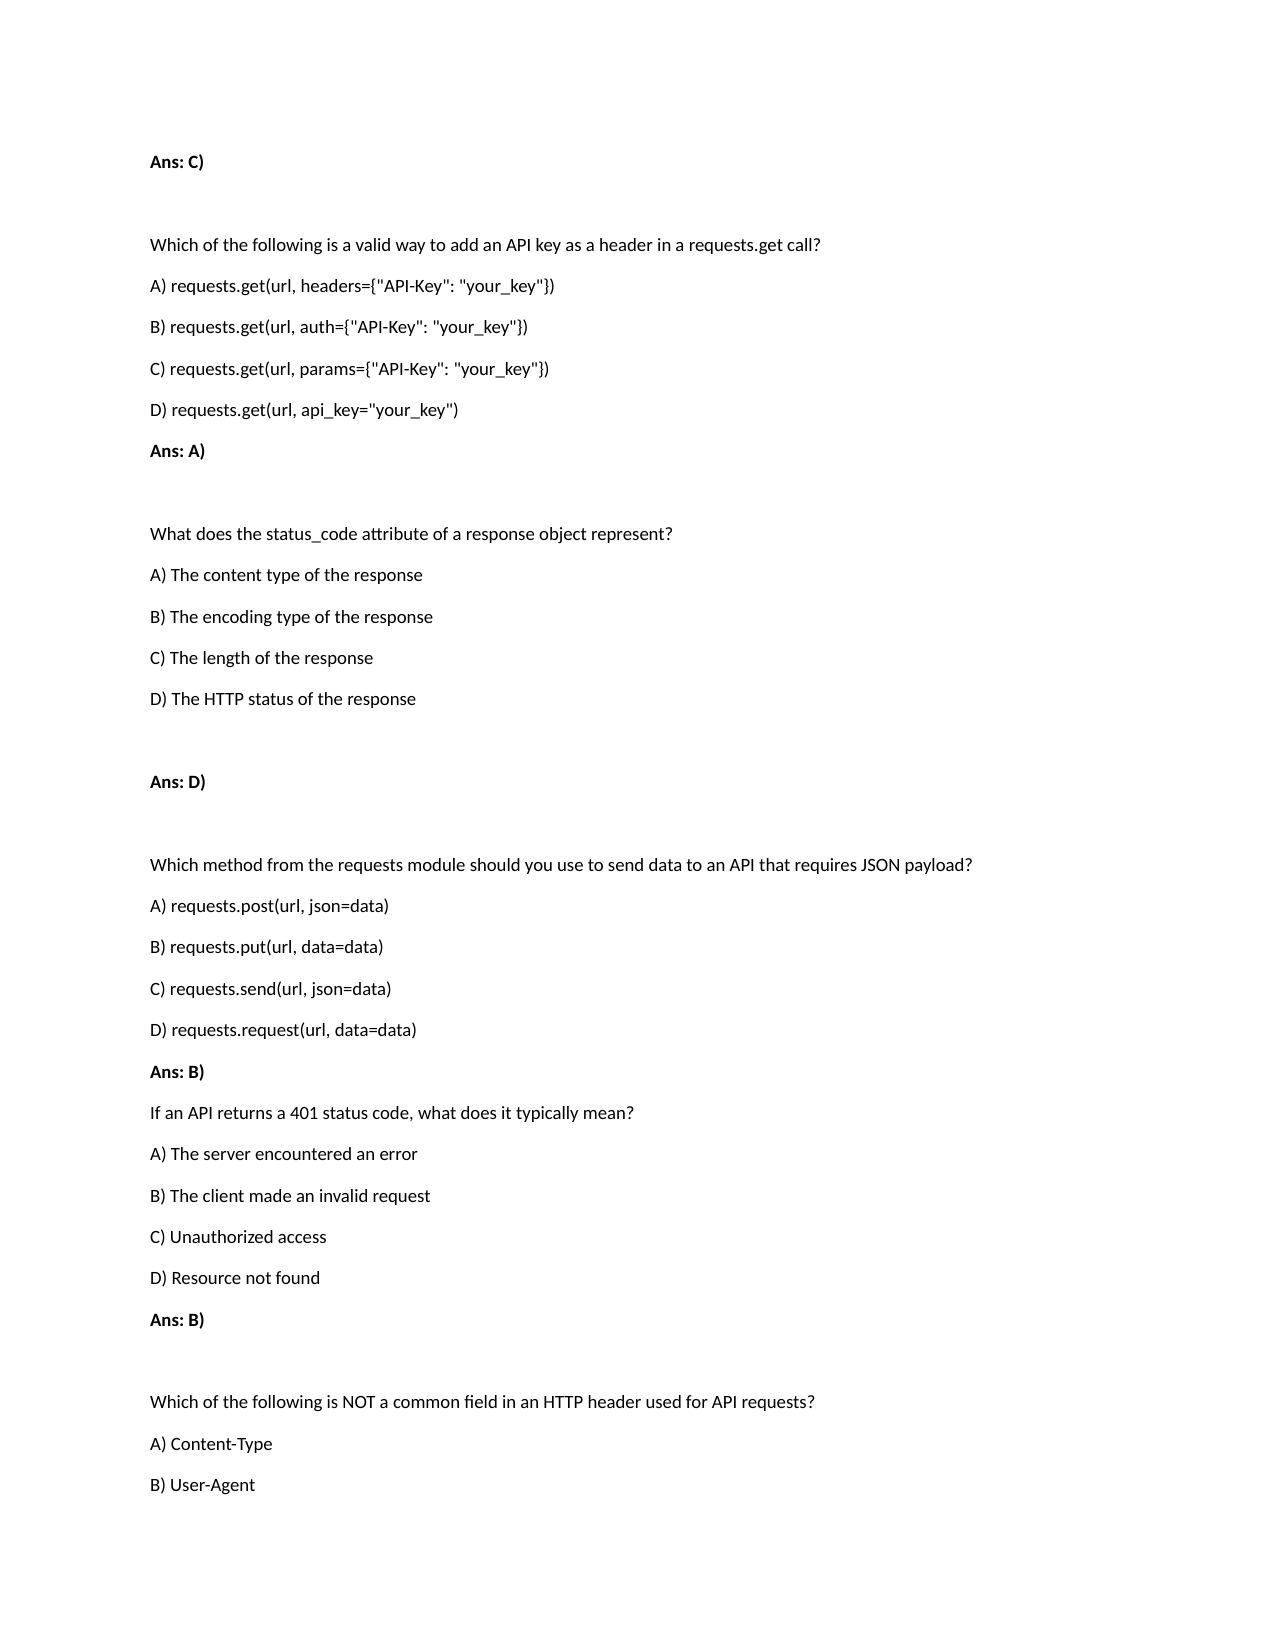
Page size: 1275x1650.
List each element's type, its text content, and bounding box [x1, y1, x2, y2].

text B) User-Agent [150, 1473, 1125, 1496]
text Ans: A) [150, 439, 1125, 462]
text B) The encoding type of the response [150, 605, 1125, 628]
text B) The client made an invalid request [150, 1184, 1125, 1207]
text C) requests.send(url, json=data) [150, 977, 1125, 1000]
text C) The length of the response [150, 646, 1125, 669]
text If an API returns a 401 status code, what does it typically mean? [150, 1101, 1125, 1124]
text Ans: C) [150, 150, 1125, 173]
text Which of the following is a valid way to add an API key as a header in a requests.get call? [150, 233, 1125, 256]
text What does the status_code attribute of a response object represent? [150, 522, 1125, 545]
text Which of the following is NOT a common field in an HTTP header used for API requests? [150, 1391, 1125, 1413]
text A) requests.get(url, headers={"API-Key": "your_key"}) [150, 274, 1125, 297]
text A) The server encountered an error [150, 1142, 1125, 1165]
text C) Unauthorized access [150, 1225, 1125, 1248]
text Ans: B) [150, 1308, 1125, 1331]
text A) The content type of the response [150, 563, 1125, 586]
text Ans: D) [150, 770, 1125, 793]
text Ans: B) [150, 1060, 1125, 1083]
text Which method from the requests module should you use to send data to an API that requires JSON payload? [150, 853, 1125, 876]
text C) requests.get(url, params={"API-Key": "your_key"}) [150, 357, 1125, 380]
text D) The HTTP status of the response [150, 688, 1125, 711]
text B) requests.put(url, data=data) [150, 936, 1125, 959]
text B) requests.get(url, auth={"API-Key": "your_key"}) [150, 315, 1125, 338]
text A) requests.post(url, json=data) [150, 894, 1125, 917]
text D) requests.request(url, data=data) [150, 1018, 1125, 1041]
text D) requests.get(url, api_key="your_key") [150, 398, 1125, 421]
text A) Content-Type [150, 1432, 1125, 1455]
text D) Resource not found [150, 1267, 1125, 1289]
